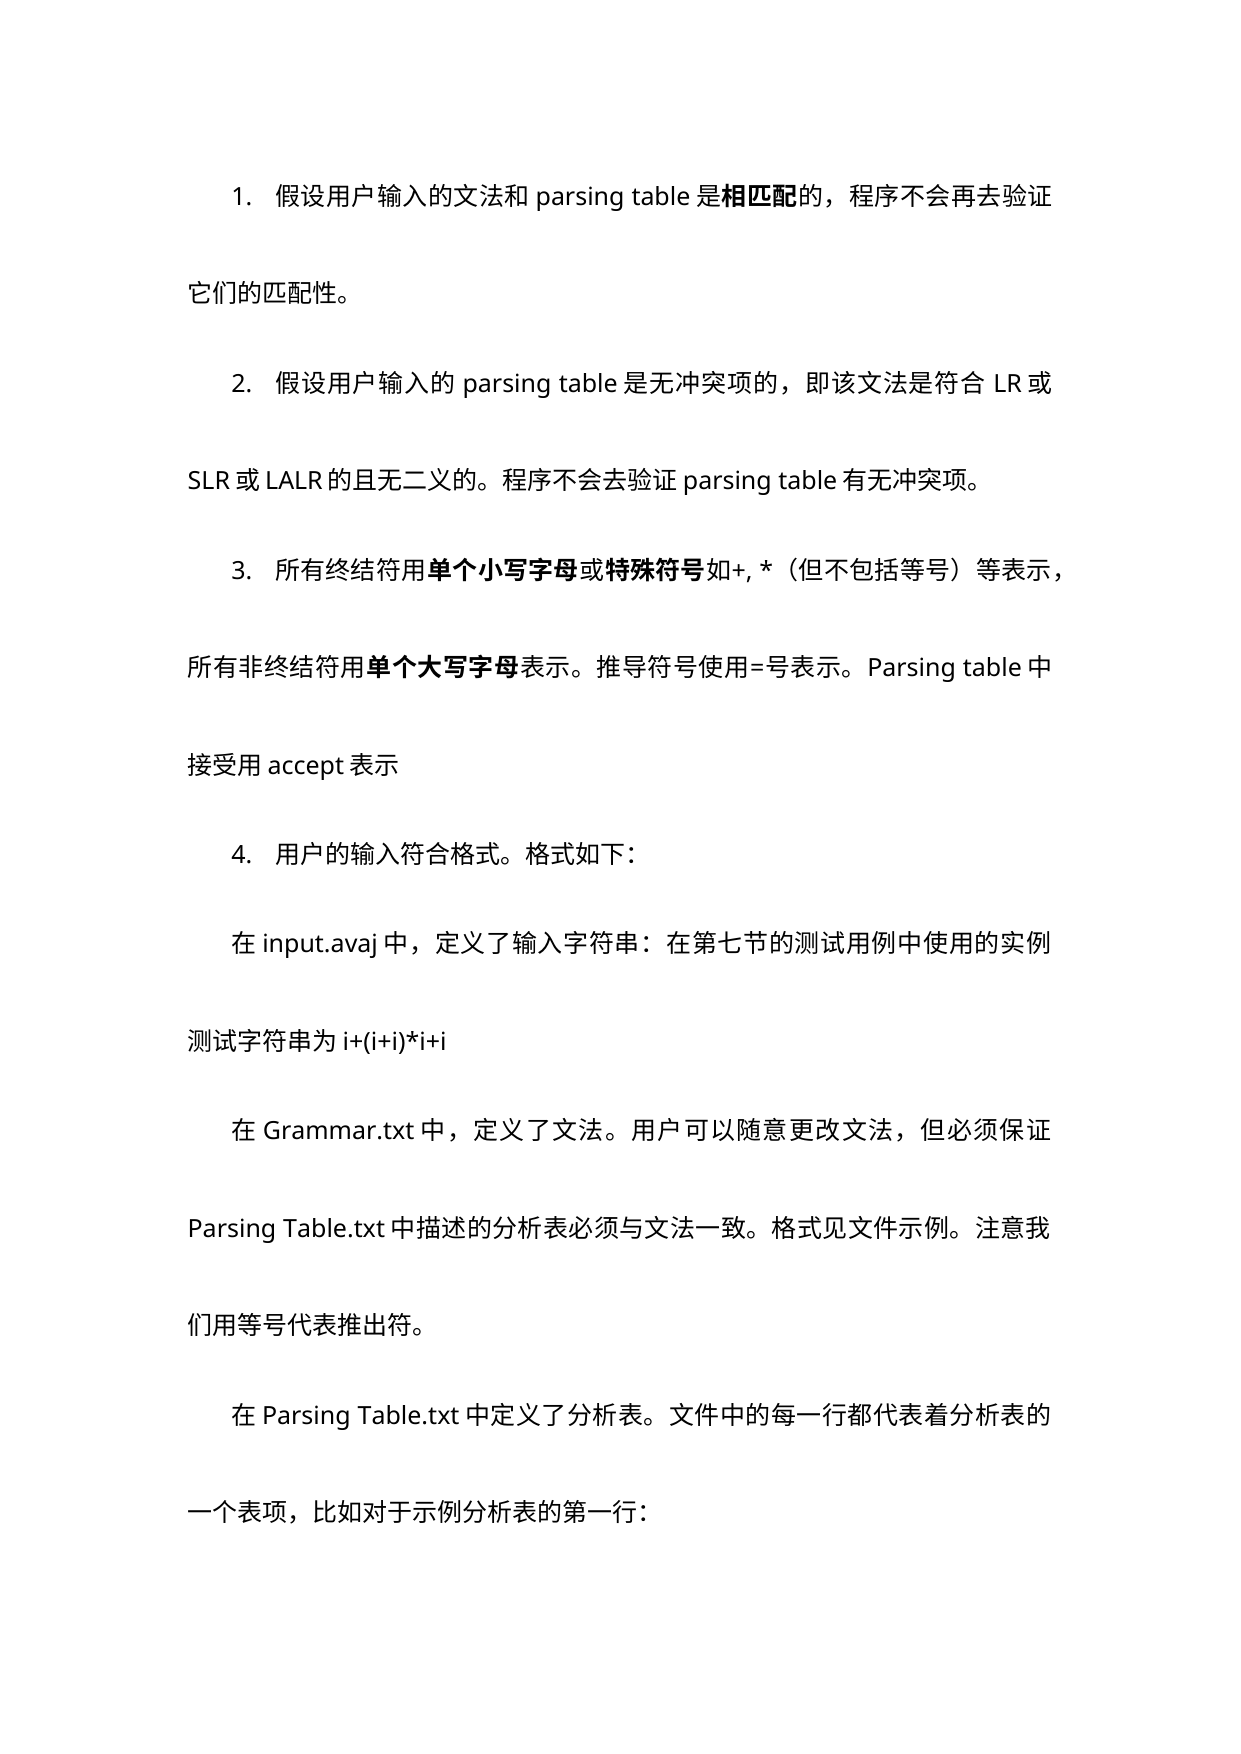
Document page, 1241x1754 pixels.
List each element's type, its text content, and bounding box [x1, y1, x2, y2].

text 在input.avaj中，定义了输入字符串：在第七节的测试用例中使用的实例测试字符串为i+(i+i)*i+i [187, 909, 1053, 1072]
text 在Grammar.txt中，定义了文法。用户可以随意更改文法，但必须保证Parsing Table.txt中描述的分析表必须与文法一致。格式见文件示例。注意我们用等号代表推出符。 [187, 1096, 1053, 1356]
text 3. 所有终结符用单个小写字母或特殊符号如+, *（但不包括等号）等表示，所有非终结符用单个大写字母表示。推导符号使用=号表示。Parsing table中接受用accept表示 [187, 536, 1053, 796]
text 2. 假设用户输入的parsing table是无冲突项的，即该文法是符合LR或SLR或LALR的且无二义的。程序不会去验证parsing table有无冲突项。 [187, 349, 1053, 511]
text 在Parsing Table.txt中定义了分析表。文件中的每一行都代表着分析表的一个表项，比如对于示例分析表的第一行： [187, 1381, 1053, 1543]
text 1. 假设用户输入的文法和parsing table是相匹配的，程序不会再去验证它们的匹配性。 [187, 162, 1053, 324]
text 4. 用户的输入符合格式。格式如下： [187, 820, 1053, 885]
